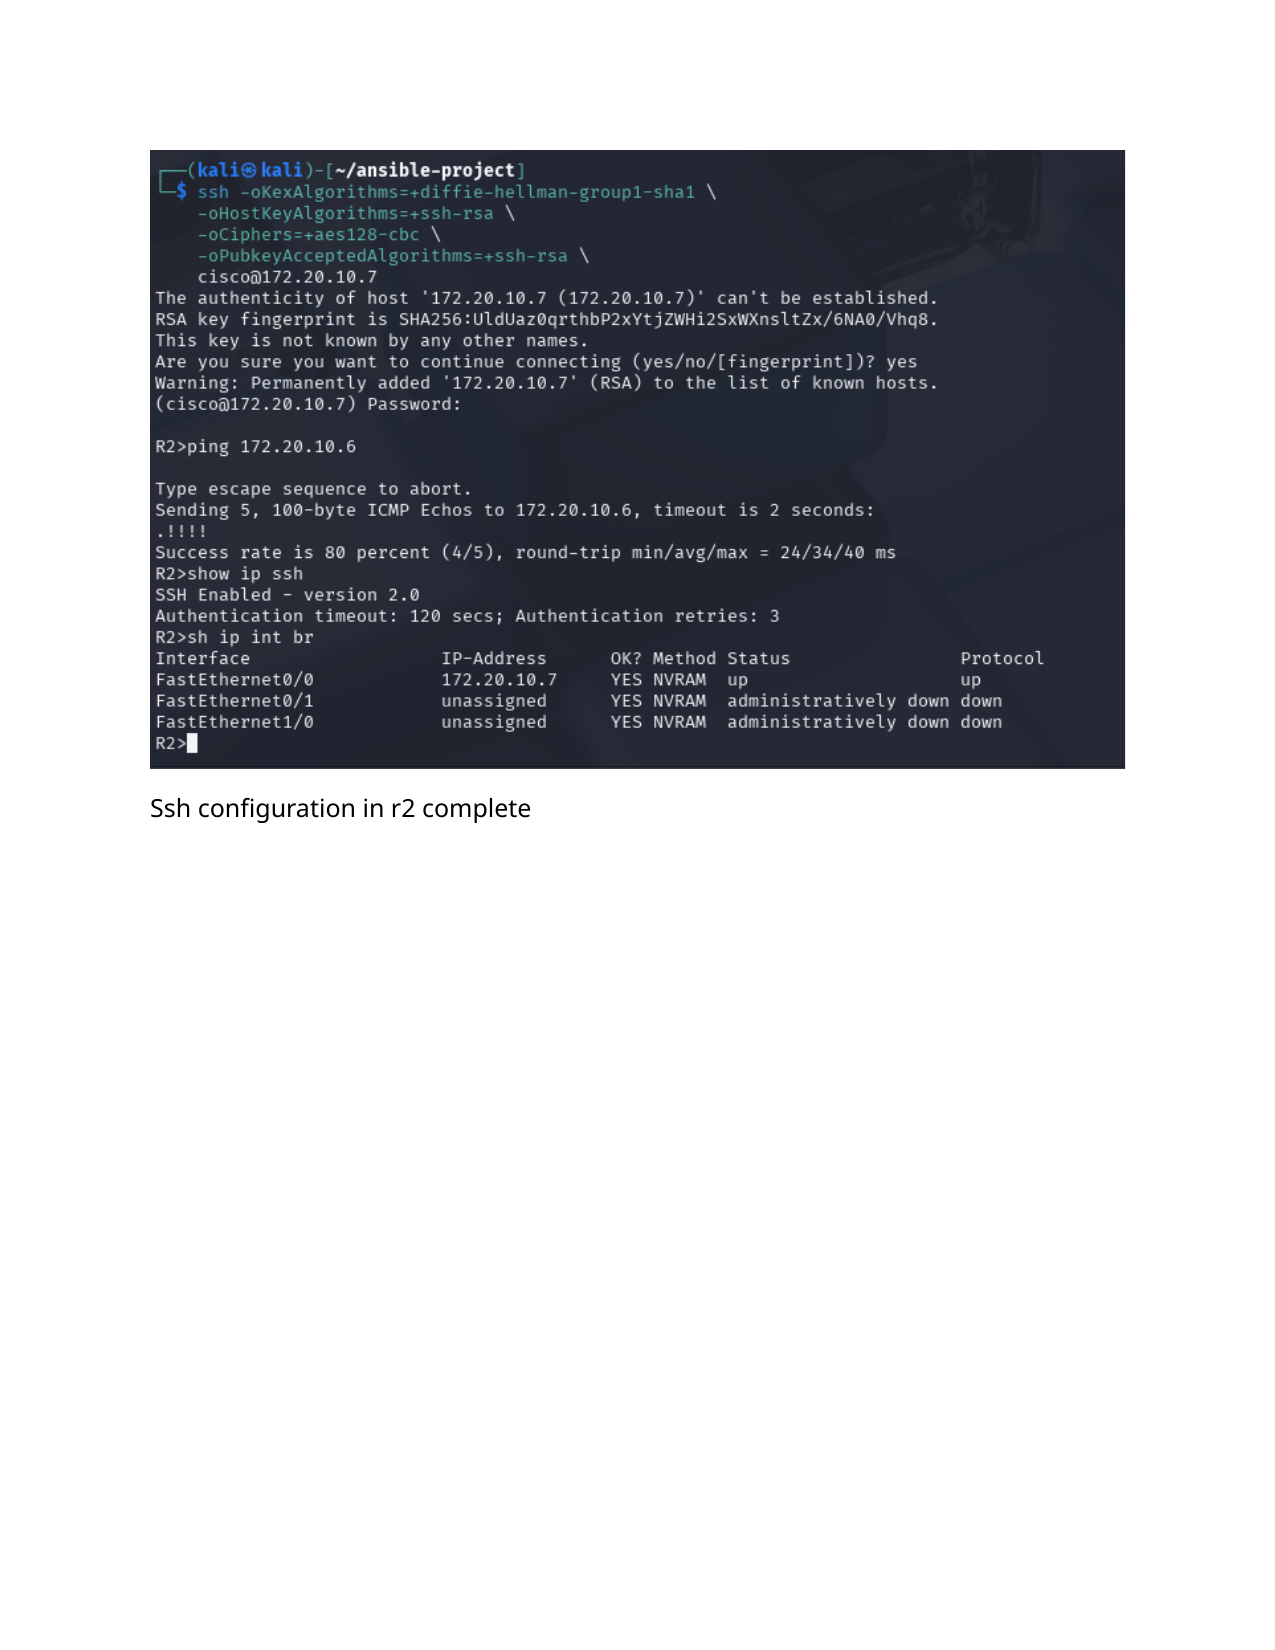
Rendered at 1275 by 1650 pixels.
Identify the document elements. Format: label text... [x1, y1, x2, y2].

text Ssh configuration in r2 complete [150, 791, 1125, 825]
picture [150, 150, 1125, 769]
